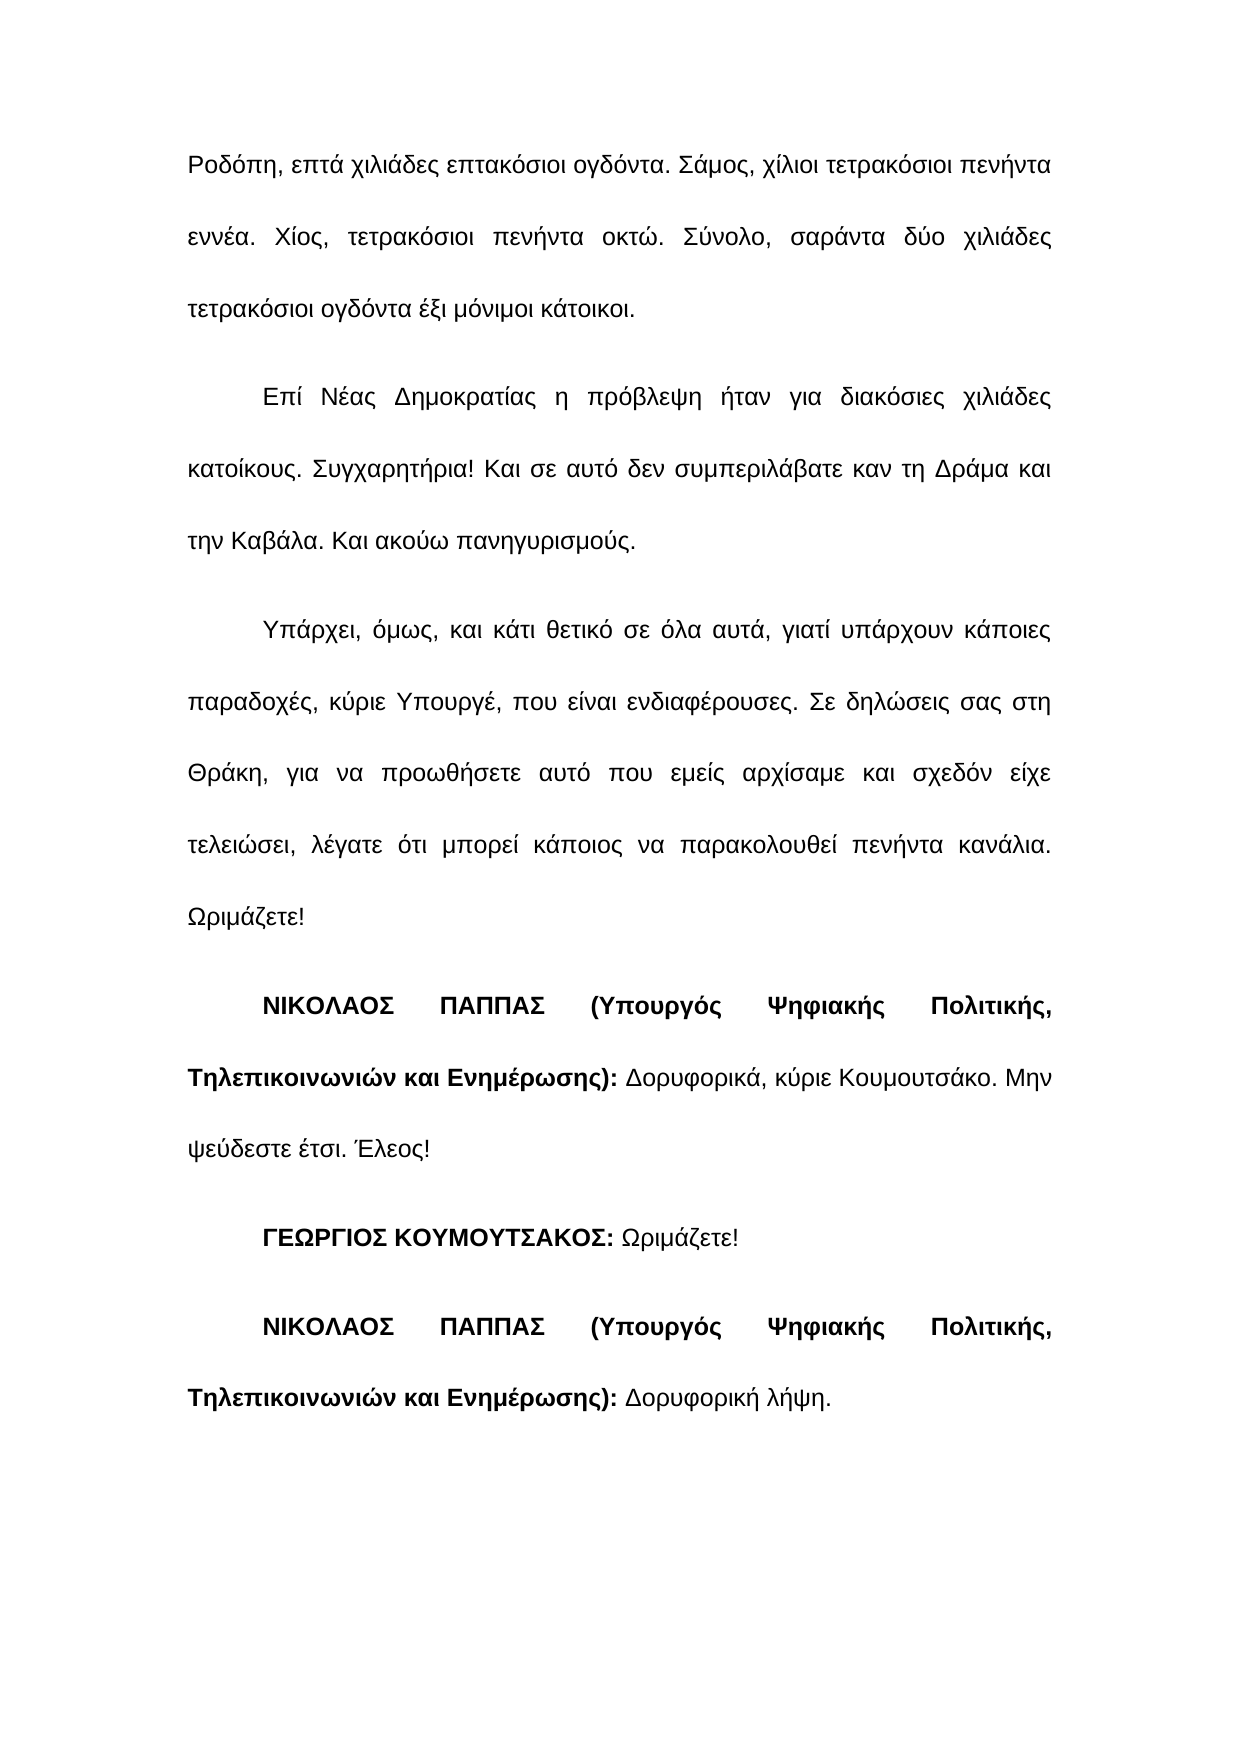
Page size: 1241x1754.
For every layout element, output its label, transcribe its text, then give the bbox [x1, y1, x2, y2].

text ΓΕΩΡΓΙΟΣ ΚΟΥΜΟΥΤΣΑΚΟΣ: Ωριμάζετε! [187, 1223, 1053, 1252]
text Υπάρχει, όμως, και κάτι θετικό σε όλα αυτά, γιατί υπάρχουν κάποιες παραδοχές, κύριε Υπουργέ, που είναι ενδιαφέρουσες. Σε δηλώσεις σας στη Θράκη, για να προωθήσετε αυτό που εμείς αρχίσαμε και σχεδόν είχε τελειώσει, λέγατε ότι μπορεί κάποιος να παρακολουθεί πενήντα κανάλια. Ωριμάζετε! [187, 614, 1053, 931]
text ΝΙΚΟΛΑΟΣ ΠΑΠΠΑΣ (Υπουργός Ψηφιακής Πολιτικής, Τηλεπικοινωνιών και Ενημέρωσης): Δορυφορικά, κύριε Κουμουτσάκο. Μην ψεύδεστε έτσι. Έλεος! [187, 991, 1053, 1163]
text ΝΙΚΟΛΑΟΣ ΠΑΠΠΑΣ (Υπουργός Ψηφιακής Πολιτικής, Τηλεπικοινωνιών και Ενημέρωσης): Δορυφορική λήψη. [187, 1311, 1053, 1412]
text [187, 150, 1053, 322]
text Επί Νέας Δημοκρατίας η πρόβλεψη ήταν για διακόσιες χιλιάδες κατοίκους. Συγχαρητήρια! Και σε αυτό δεν συμπεριλάβατε καν τη Δράμα και την Καβάλα. Και ακούω πανηγυρισμούς. [187, 382, 1053, 555]
